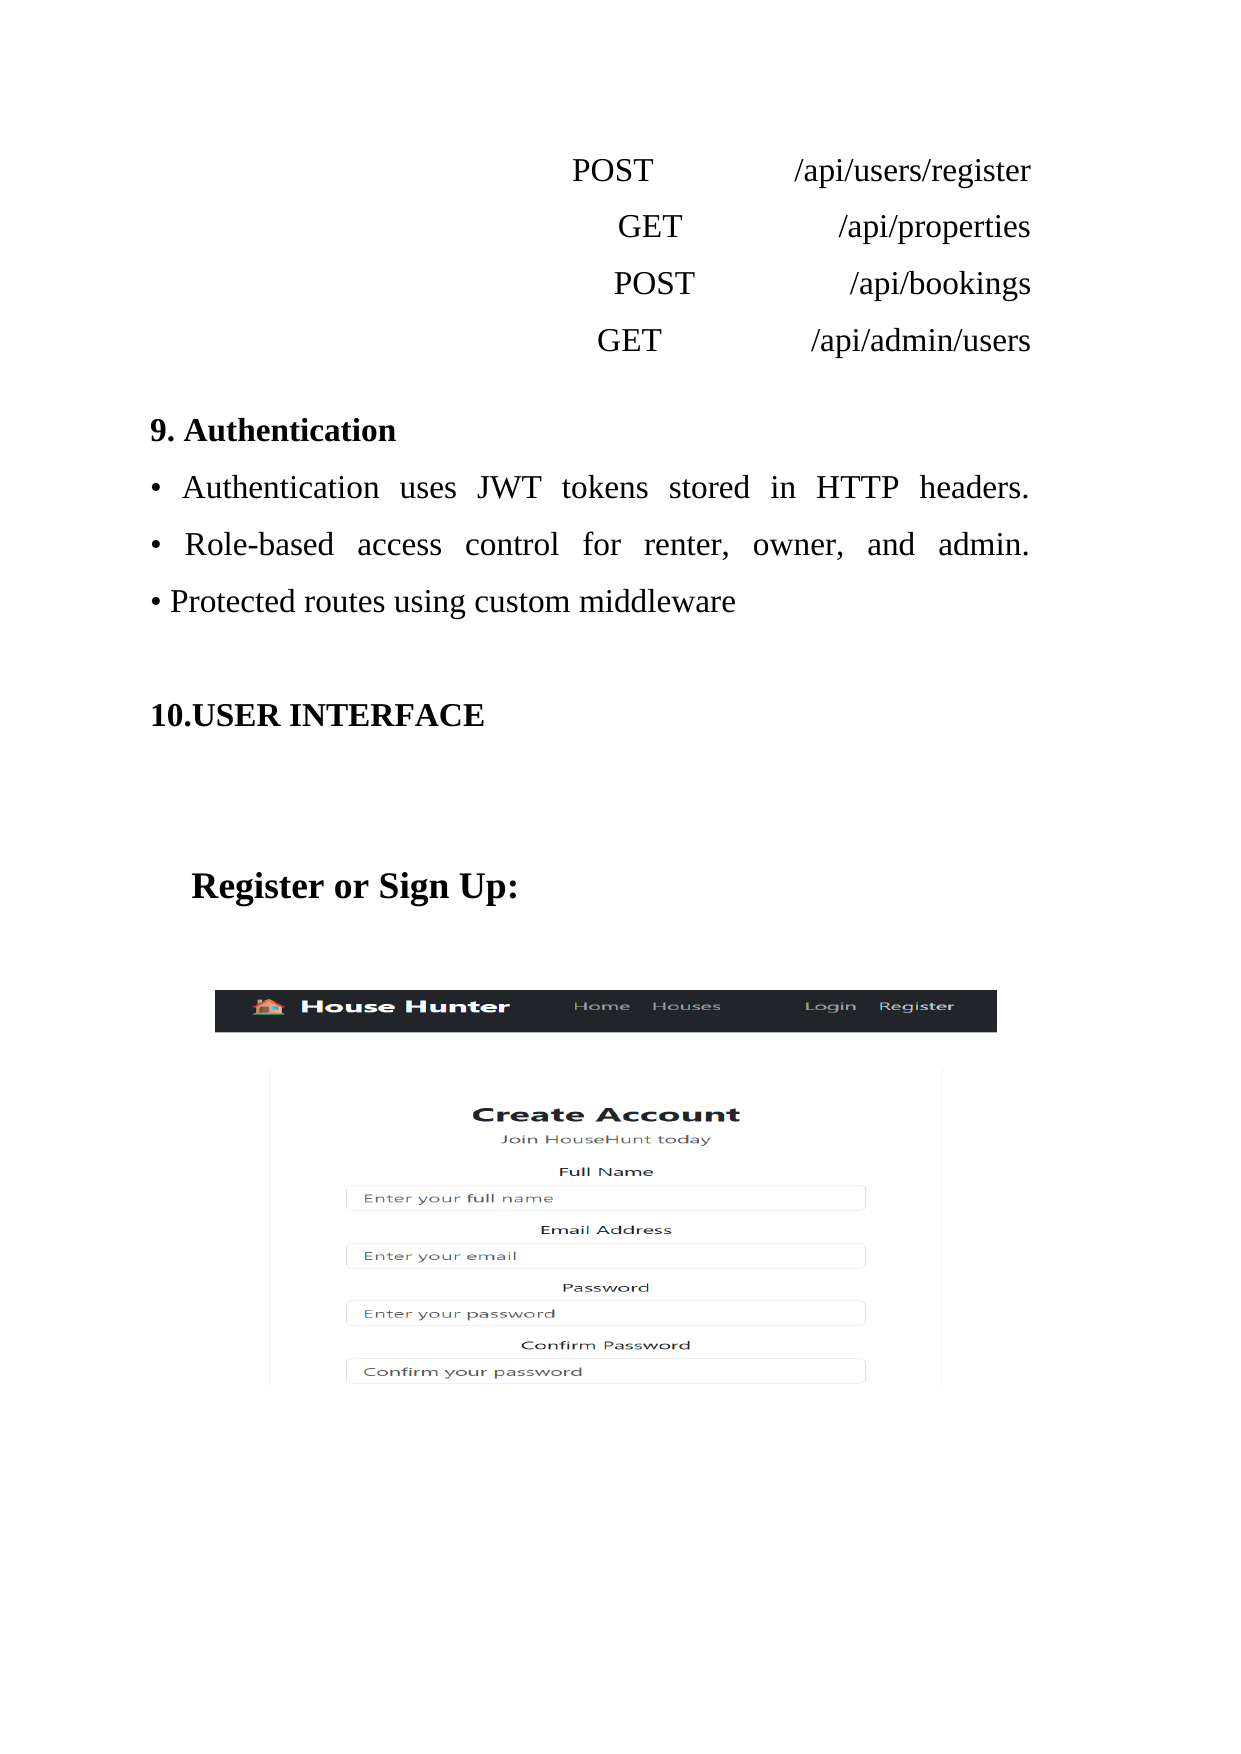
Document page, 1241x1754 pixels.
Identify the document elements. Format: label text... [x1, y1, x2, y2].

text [150, 150, 1031, 397]
picture [150, 990, 1091, 1386]
text • Authentication uses JWT tokens stored in HTTP headers. • Role-based access control for renter, owner, and admin. • Protected routes using custom middleware [150, 468, 1031, 619]
text Register or Sign Up: [187, 863, 1090, 906]
text 10.USER INTERFACE [150, 695, 1031, 734]
text 9. Authentication [150, 410, 1031, 449]
